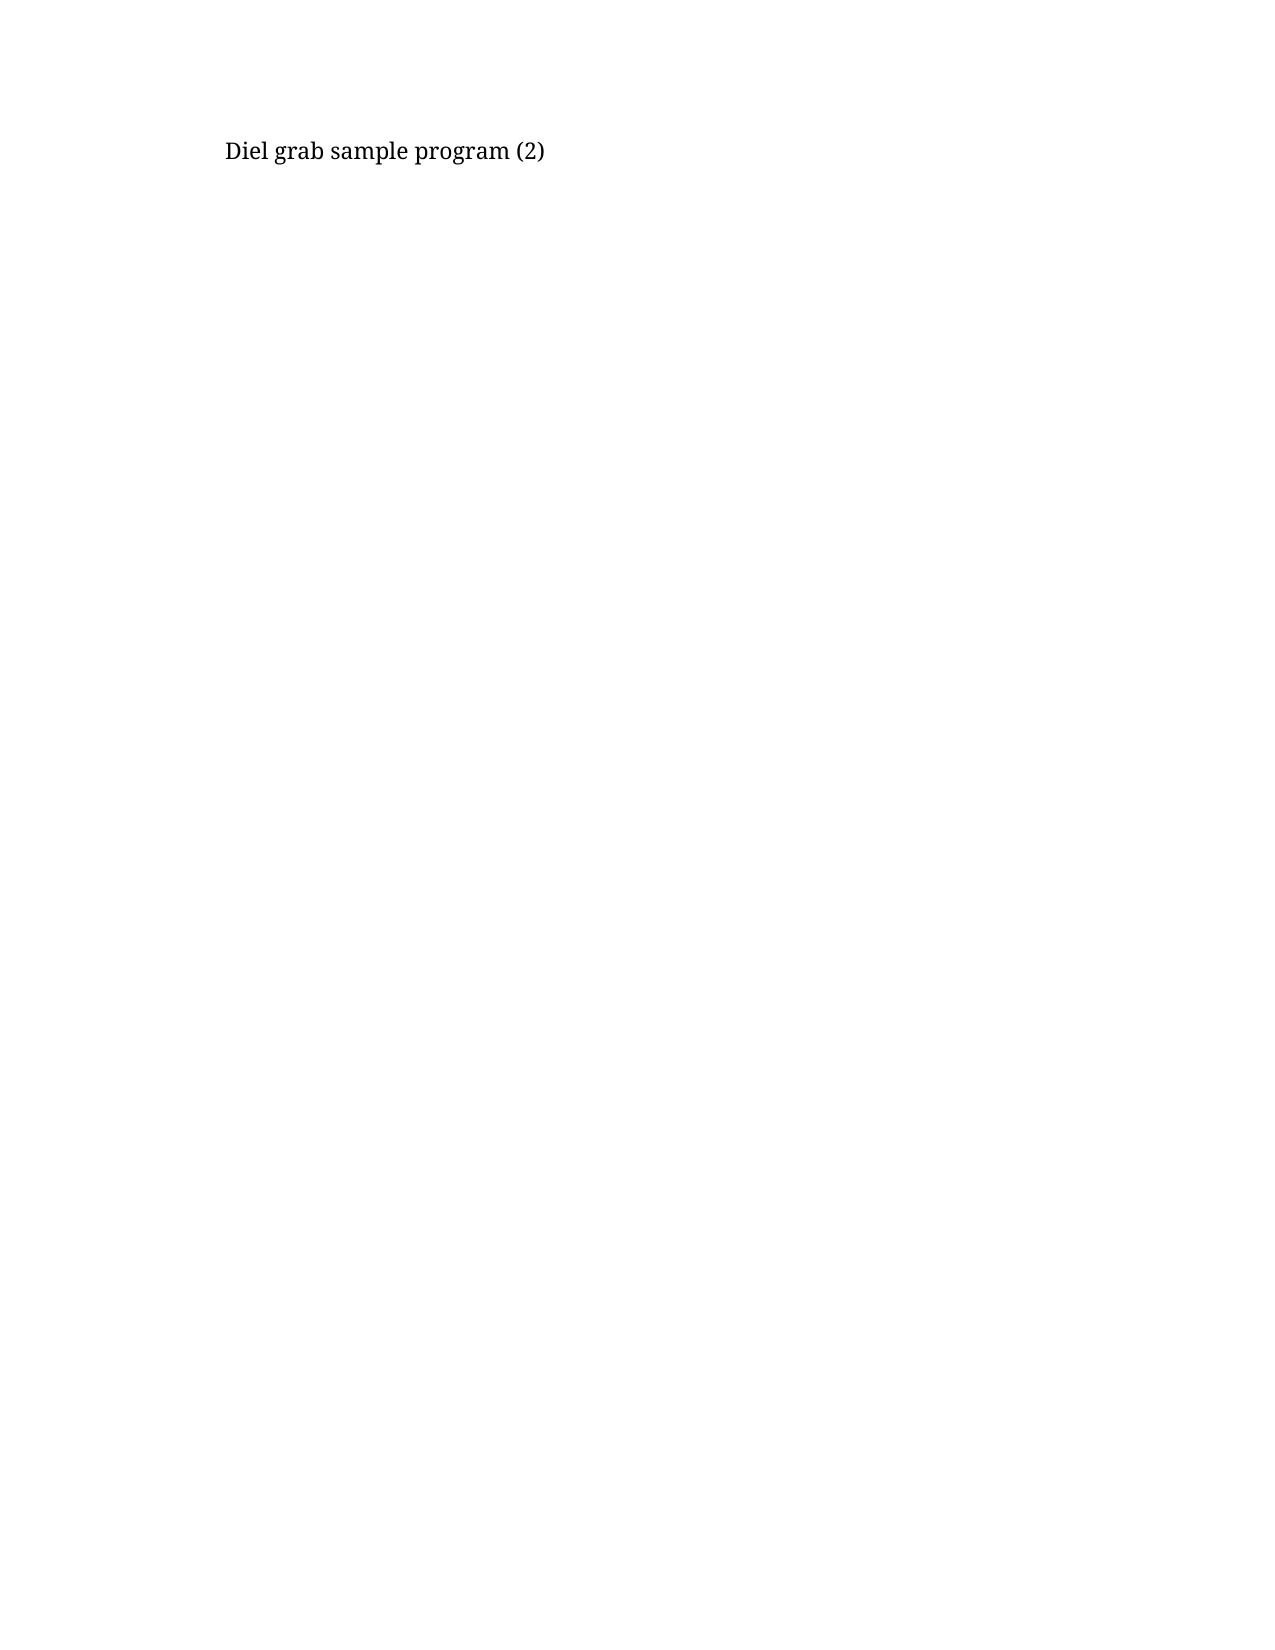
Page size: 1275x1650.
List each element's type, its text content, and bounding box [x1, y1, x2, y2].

text Diel grab sample program (2) [225, 135, 1125, 195]
